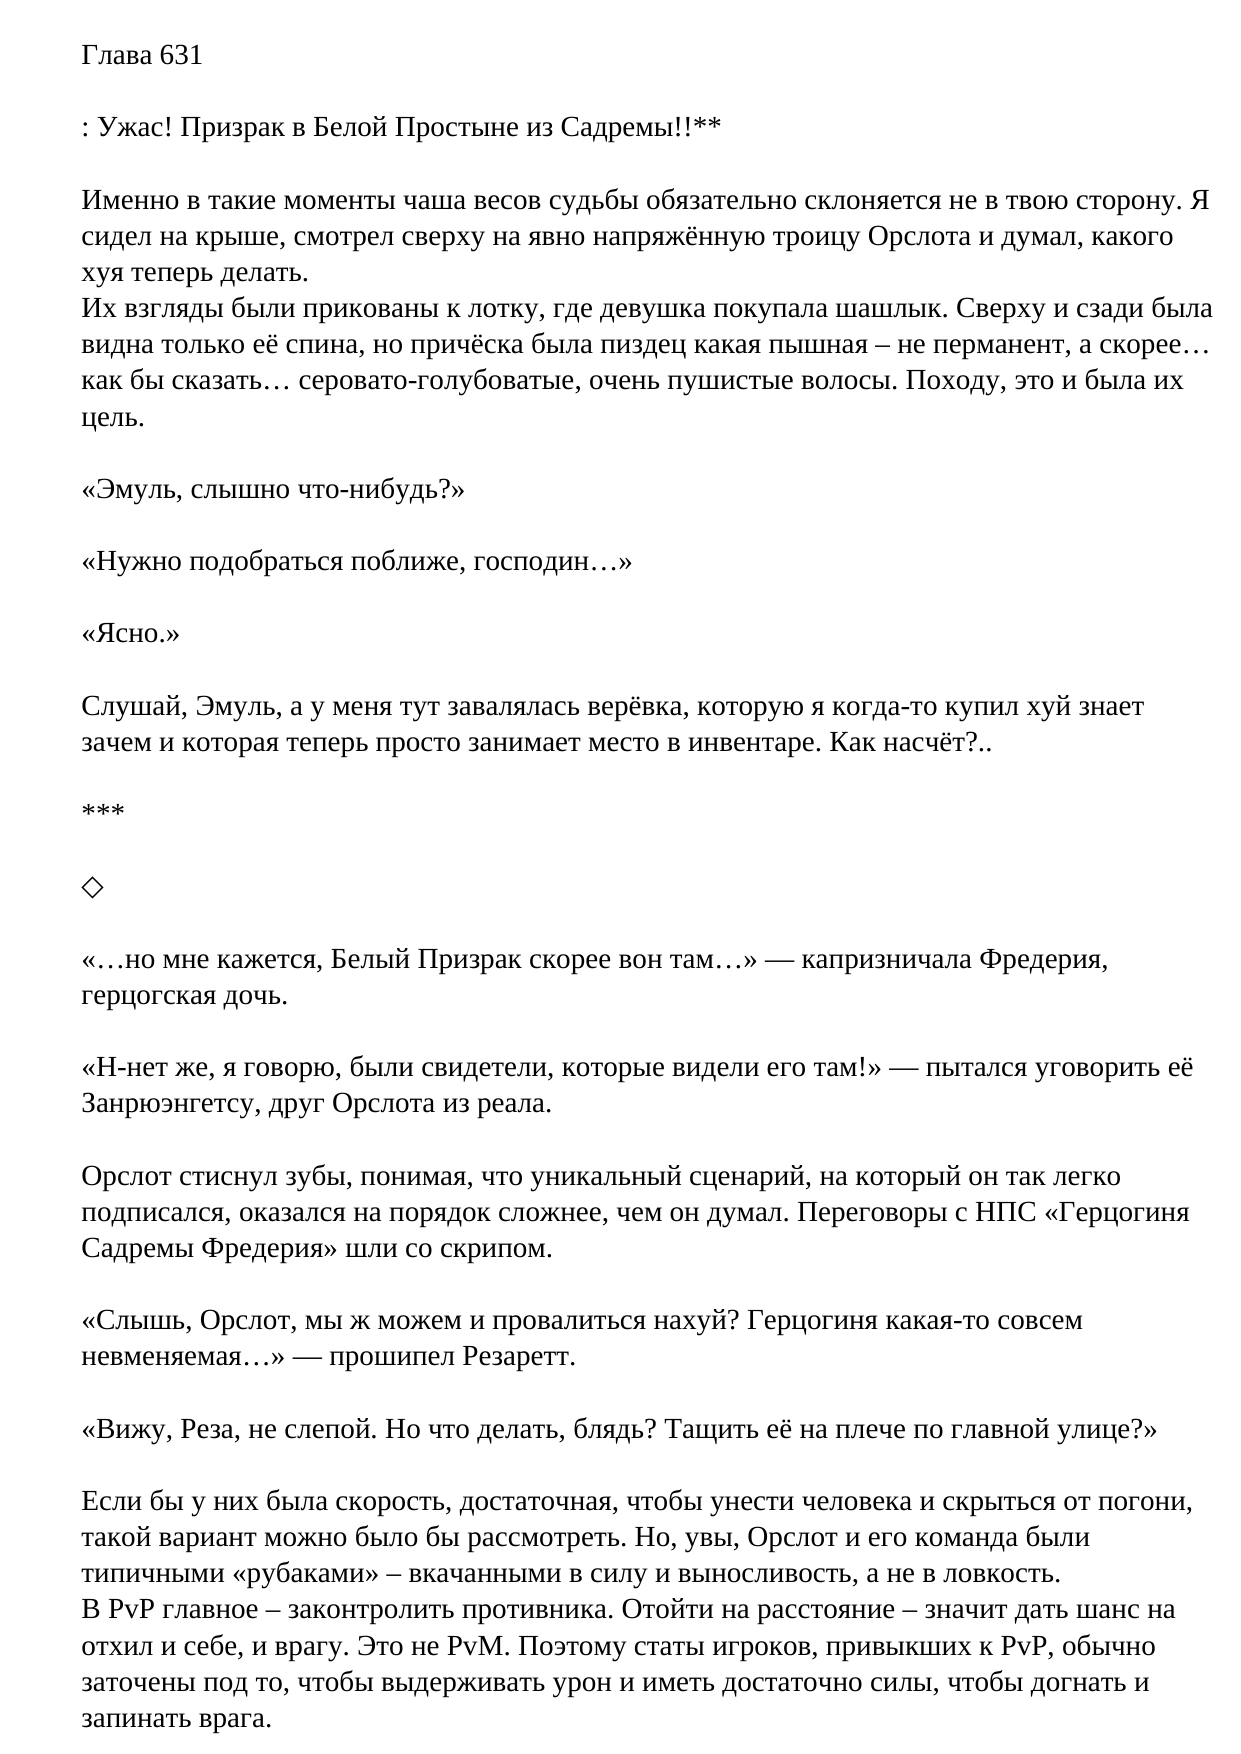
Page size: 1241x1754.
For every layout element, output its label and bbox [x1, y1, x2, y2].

text [81, 37, 1215, 1733]
